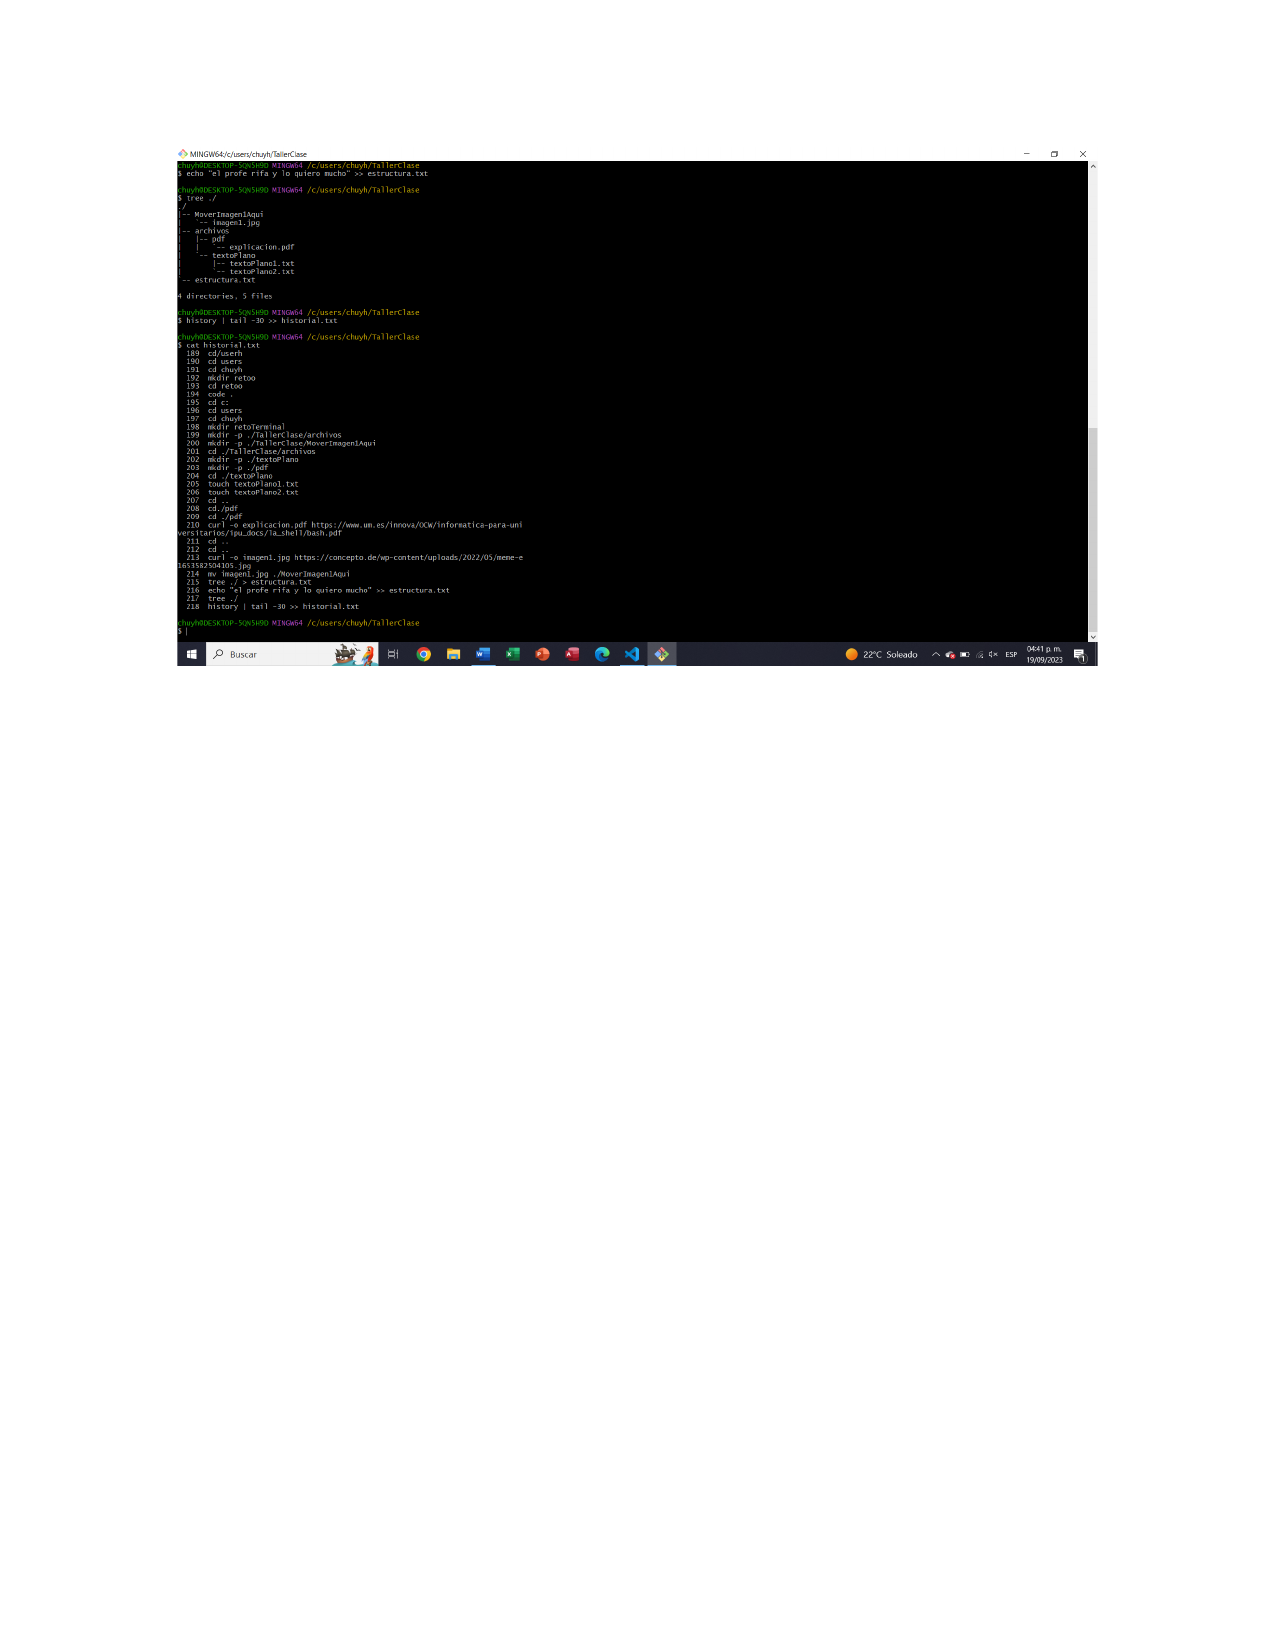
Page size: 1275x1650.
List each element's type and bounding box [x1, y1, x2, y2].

picture [177, 147, 1098, 666]
